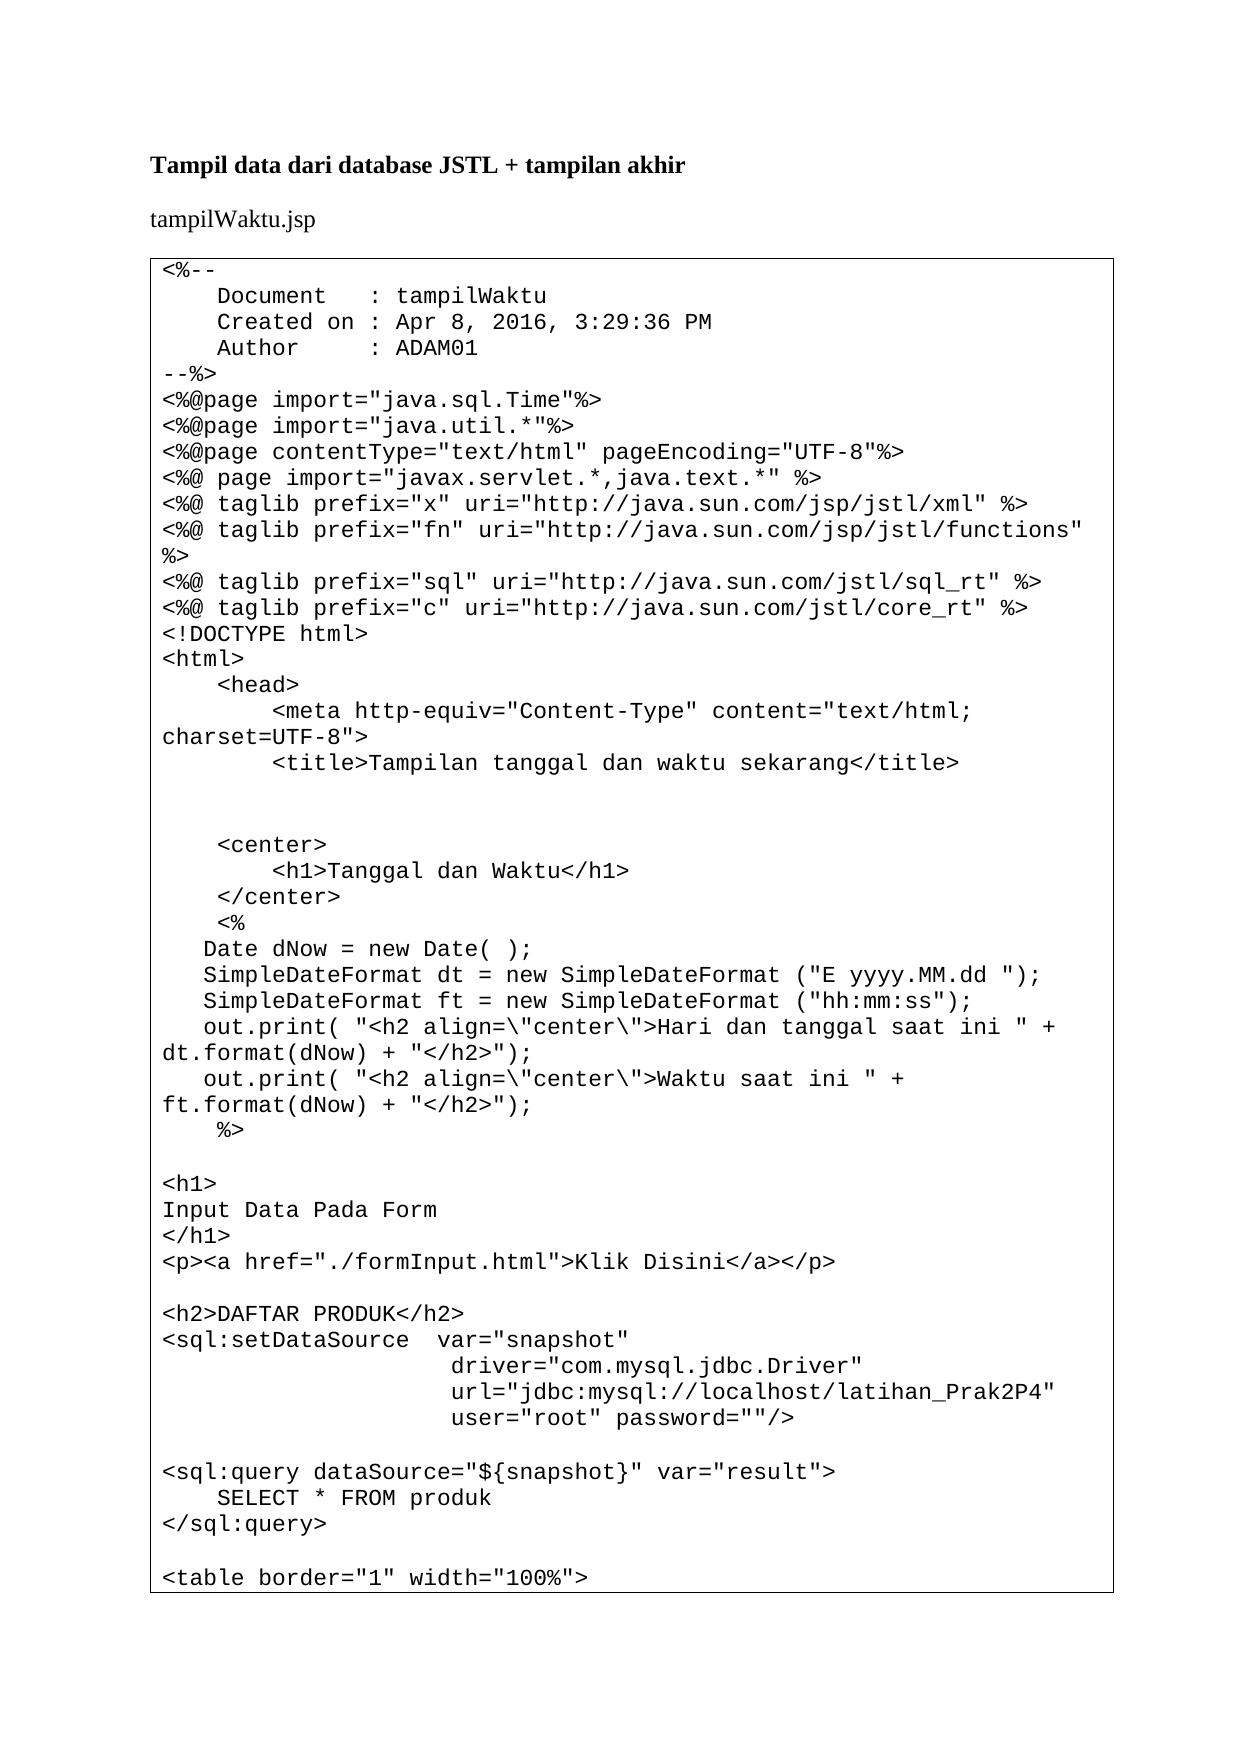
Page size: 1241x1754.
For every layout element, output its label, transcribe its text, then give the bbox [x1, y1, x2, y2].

text tampilWaktu.jsp [150, 204, 1090, 233]
text Tampil data dari database JSTL + tampilan akhir [150, 150, 1090, 179]
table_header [151, 259, 1113, 1592]
